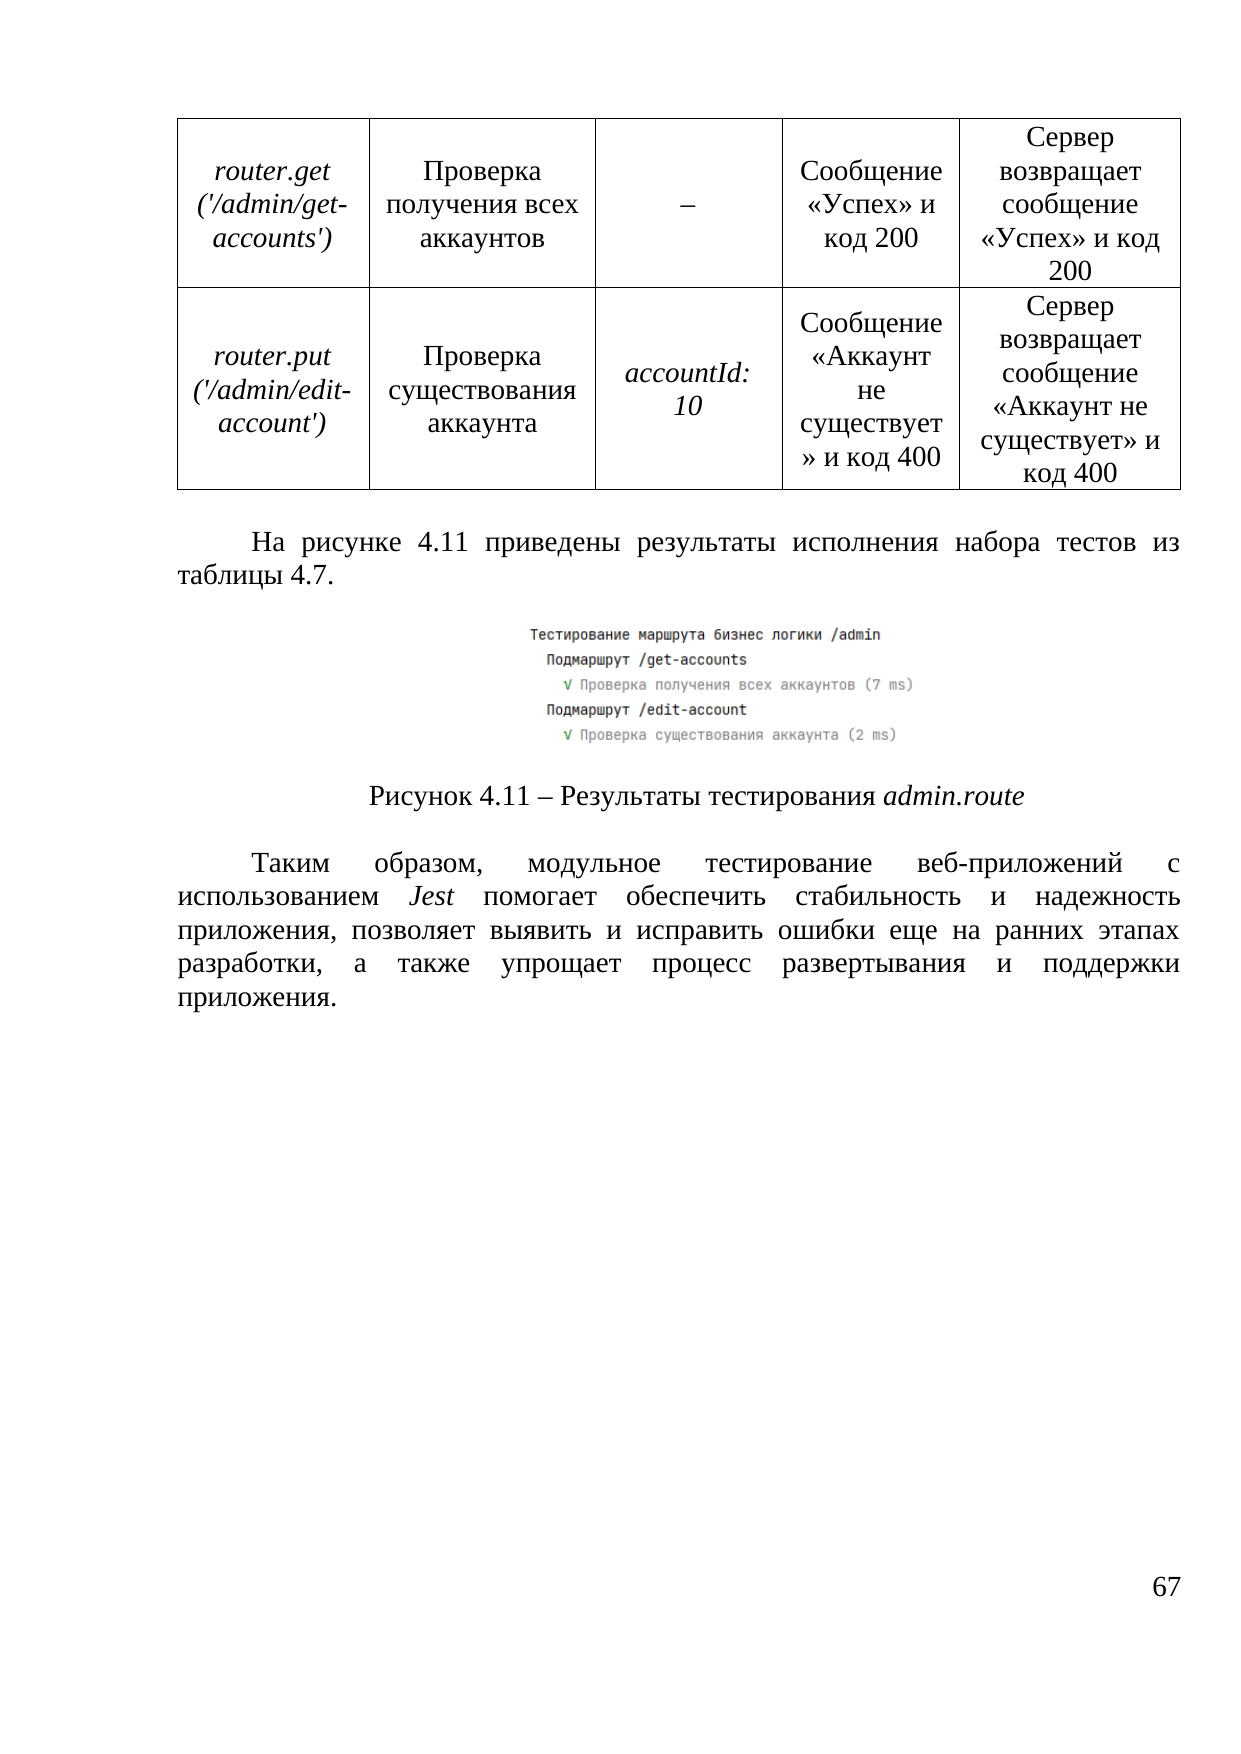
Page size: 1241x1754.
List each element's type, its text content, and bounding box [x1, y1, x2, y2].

table_cell Сервер возвращает сообщение «Успех» и код 200 [960, 119, 1180, 287]
table_cell Сервер возвращает сообщение «Аккаунт не существует» и код 400 [960, 288, 1180, 489]
picture [513, 624, 919, 744]
table_cell Сообщение «Аккаунт не существует» и код 400 [783, 288, 959, 489]
table_cell Сообщение «Успех» и код 200 [783, 119, 959, 287]
table_cell router.put ('/admin/edit- account') [178, 288, 369, 489]
table_cell router.get ('/admin/get- accounts') [178, 119, 369, 287]
table_cell – [596, 119, 782, 287]
table_cell Проверка получения всех аккаунтов [370, 119, 595, 287]
table_cell accountId: 10 [596, 288, 782, 489]
text Таким образом, модульное тестирование веб-приложений с использованием Jest помогает обеспечить стабильность и надежность приложения, позволяет выявить и исправить ошибки еще на ранних этапах разработки, а также упрощает процесс развертывания и поддержки приложения. [177, 845, 1181, 1012]
text На рисунке 4.11 приведены результаты исполнения набора тестов из таблицы 4.7. [177, 524, 1181, 591]
list – Результаты тестирования admin.route [215, 778, 1181, 811]
table_cell Проверка существования аккаунта [370, 288, 595, 489]
